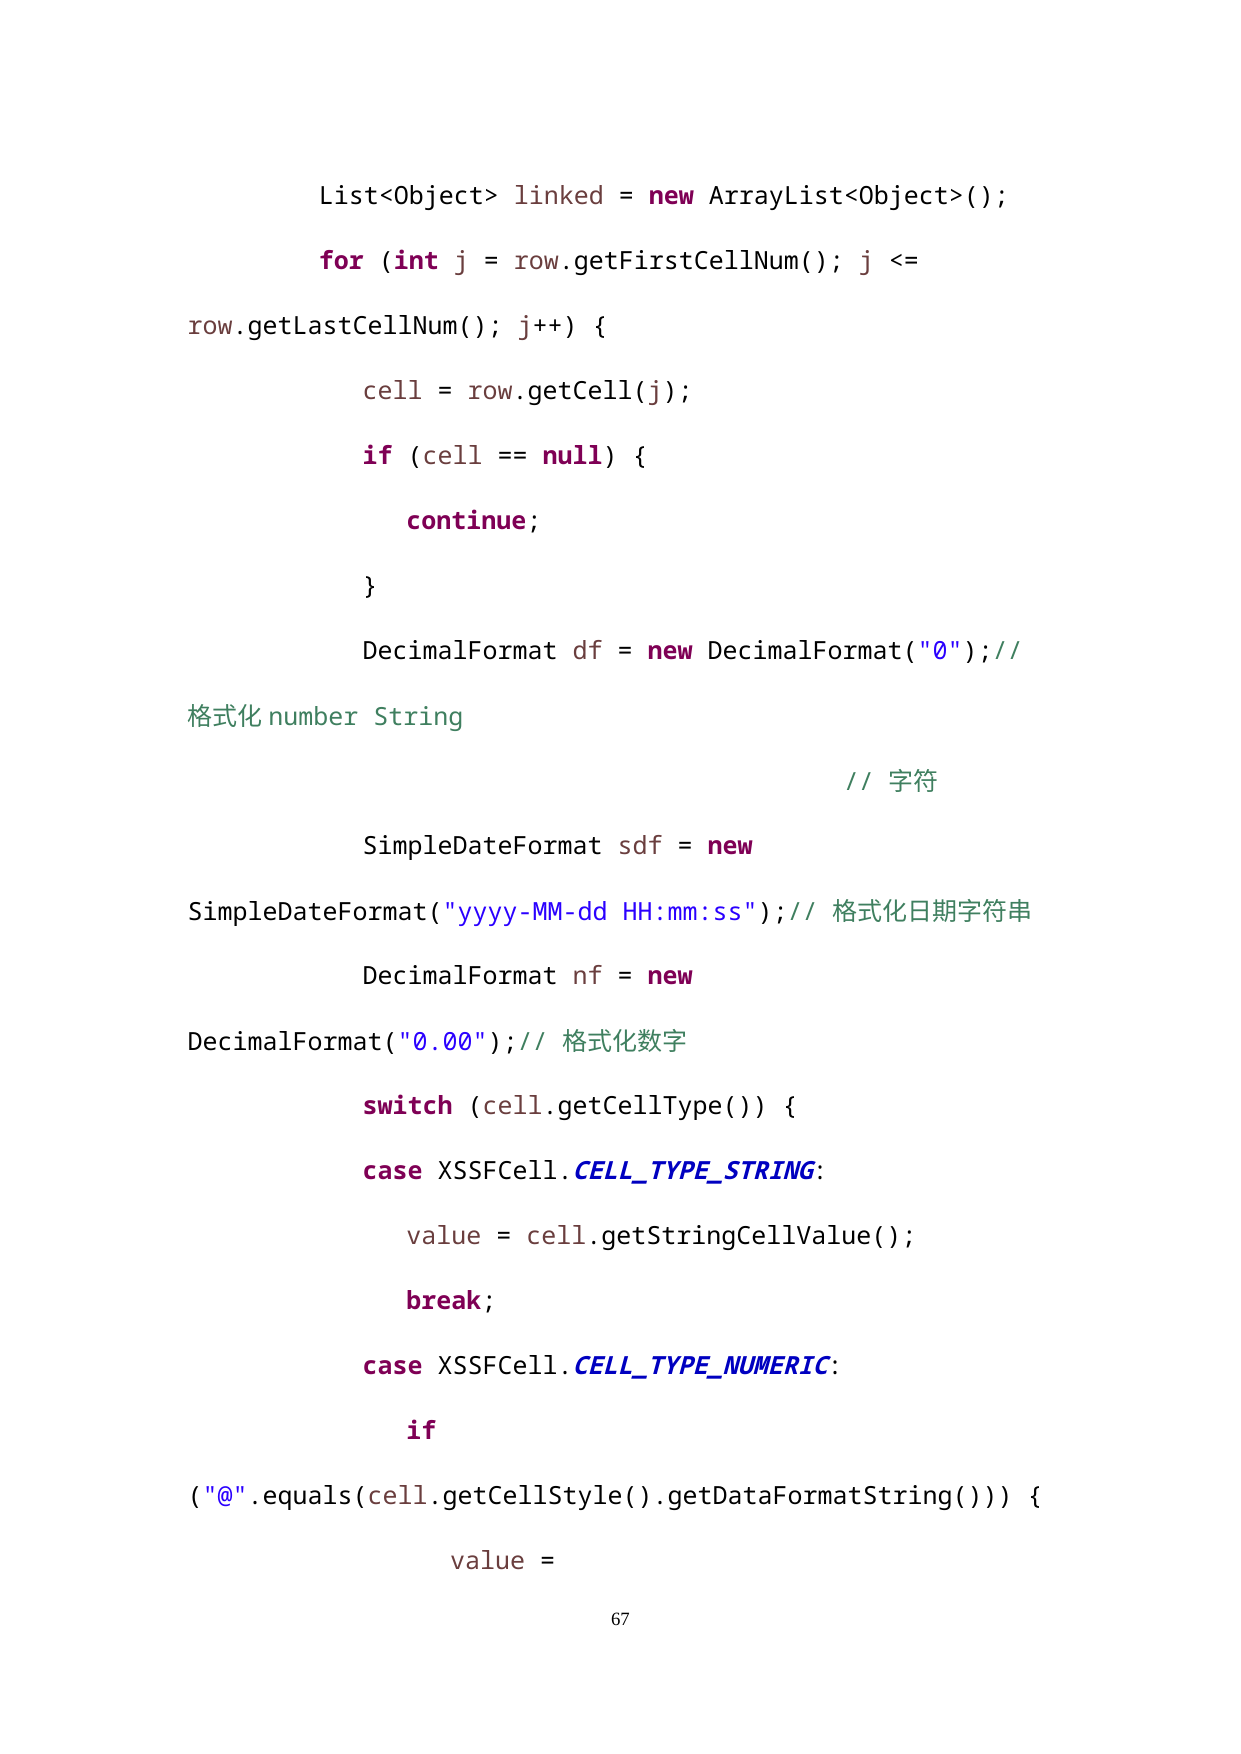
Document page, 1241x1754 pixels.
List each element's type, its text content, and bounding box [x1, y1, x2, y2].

text SimpleDateFormat sdf = new SimpleDateFormat("yyyy-MM-dd HH:mm:ss");// 格式化日期字符串 [187, 812, 1053, 942]
text if (cell == null) { [187, 422, 1053, 487]
text case XSSFCell.CELL_TYPE_NUMERIC: [187, 1332, 1053, 1397]
text break; [187, 1267, 1053, 1332]
text } [187, 552, 1053, 617]
text DecimalFormat df = new DecimalFormat("0");// 格式化 number String [187, 617, 1053, 747]
text switch (cell.getCellType()) { [187, 1072, 1053, 1137]
text case XSSFCell.CELL_TYPE_STRING: [187, 1137, 1053, 1202]
text List<Object> linked = new ArrayList<Object>(); [187, 162, 1053, 227]
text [187, 1527, 1053, 1592]
text for (int j = row.getFirstCellNum(); j <= row.getLastCellNum(); j++) { [187, 227, 1053, 357]
text if ("@".equals(cell.getCellStyle().getDataFormatString())) { [187, 1397, 1053, 1527]
text continue; [187, 487, 1053, 552]
text // 字符 [187, 747, 1053, 812]
text cell = row.getCell(j); [187, 357, 1053, 422]
text DecimalFormat nf = new DecimalFormat("0.00");// 格式化数字 [187, 942, 1053, 1072]
text value = cell.getStringCellValue(); [187, 1202, 1053, 1267]
